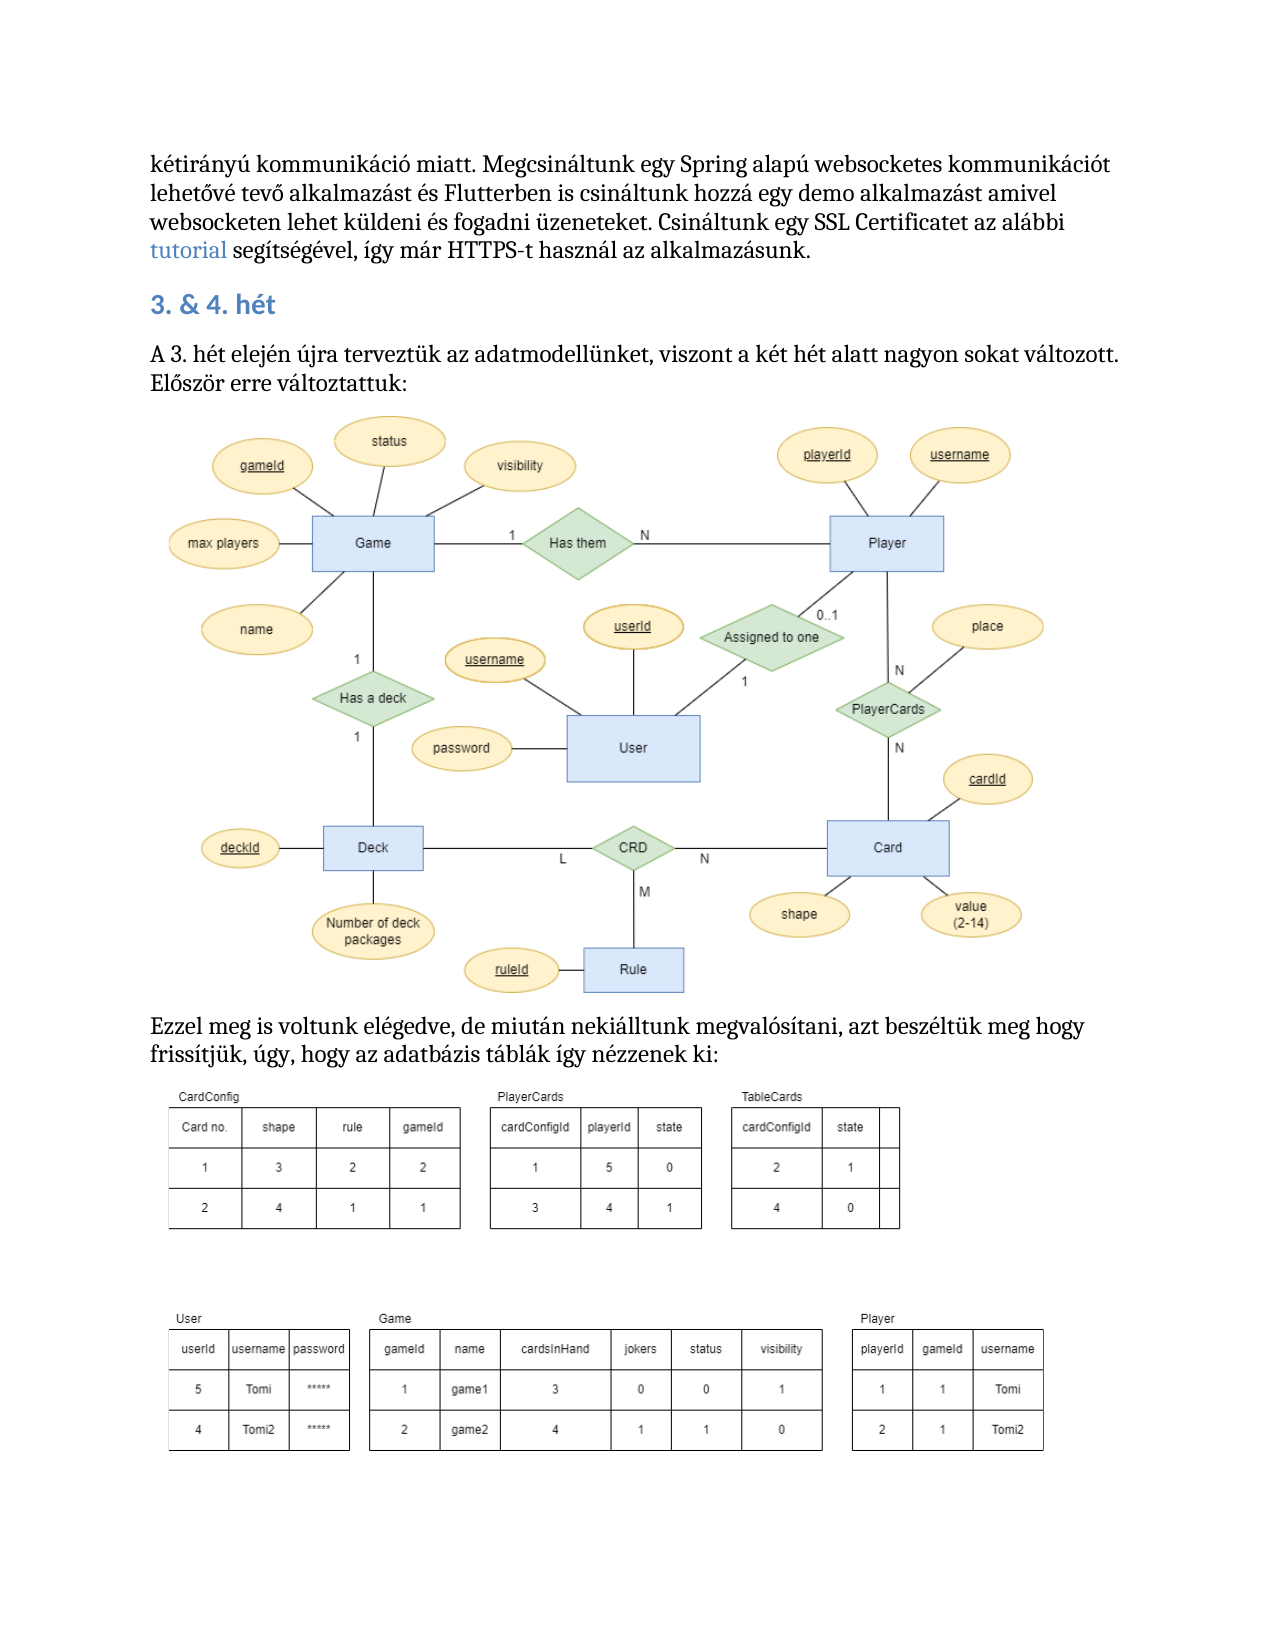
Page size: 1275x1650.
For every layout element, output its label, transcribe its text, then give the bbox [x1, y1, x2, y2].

picture [168, 1087, 1044, 1451]
text Ezzel meg is voltunk elégedve, de miután nekiálltunk megvalósítani, azt beszéltük meg hogy frissítjük, úgy, hogy az adatbázis táblák így nézzenek ki: [150, 1012, 1125, 1069]
text A 3. hét elején újra terveztük az adatmodellünket, viszont a két hét alatt nagyon sokat változott. Először erre változtattuk: [150, 340, 1125, 398]
subtitle 3. & 4. hét [150, 286, 1125, 321]
picture [168, 416, 1044, 993]
